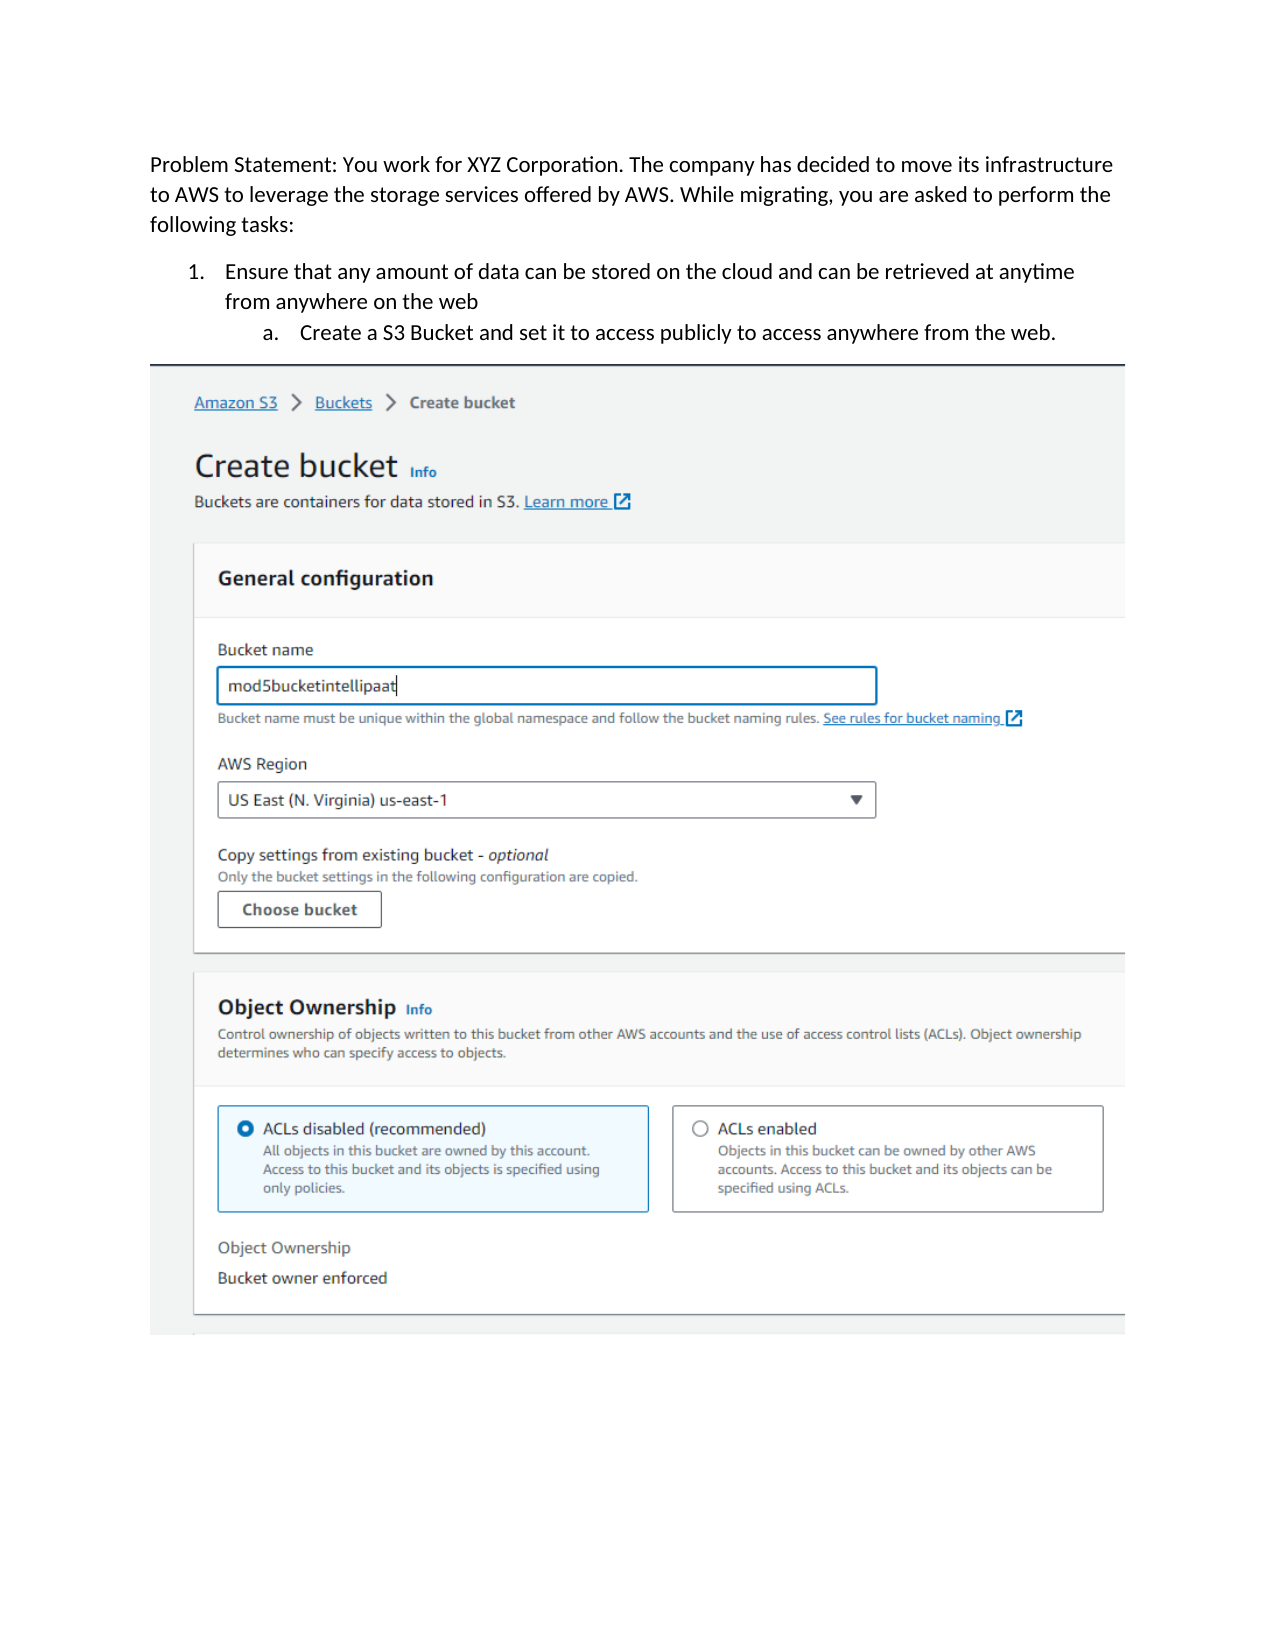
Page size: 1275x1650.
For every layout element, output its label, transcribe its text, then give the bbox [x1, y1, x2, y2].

text Problem Statement: You work for XYZ Corporation. The company has decided to move its infrastructure to AWS to leverage the storage services offered by AWS. While migrating, you are asked to perform the following tasks: [150, 150, 1125, 238]
list Ensure that any amount of data can be stored on the cloud and can be retrieved at anytime from anywhere on the web [187, 257, 1125, 316]
picture [150, 364, 1125, 1335]
list Create a S3 Bucket and set it to access publicly to access anywhere from the web. [262, 318, 1125, 346]
